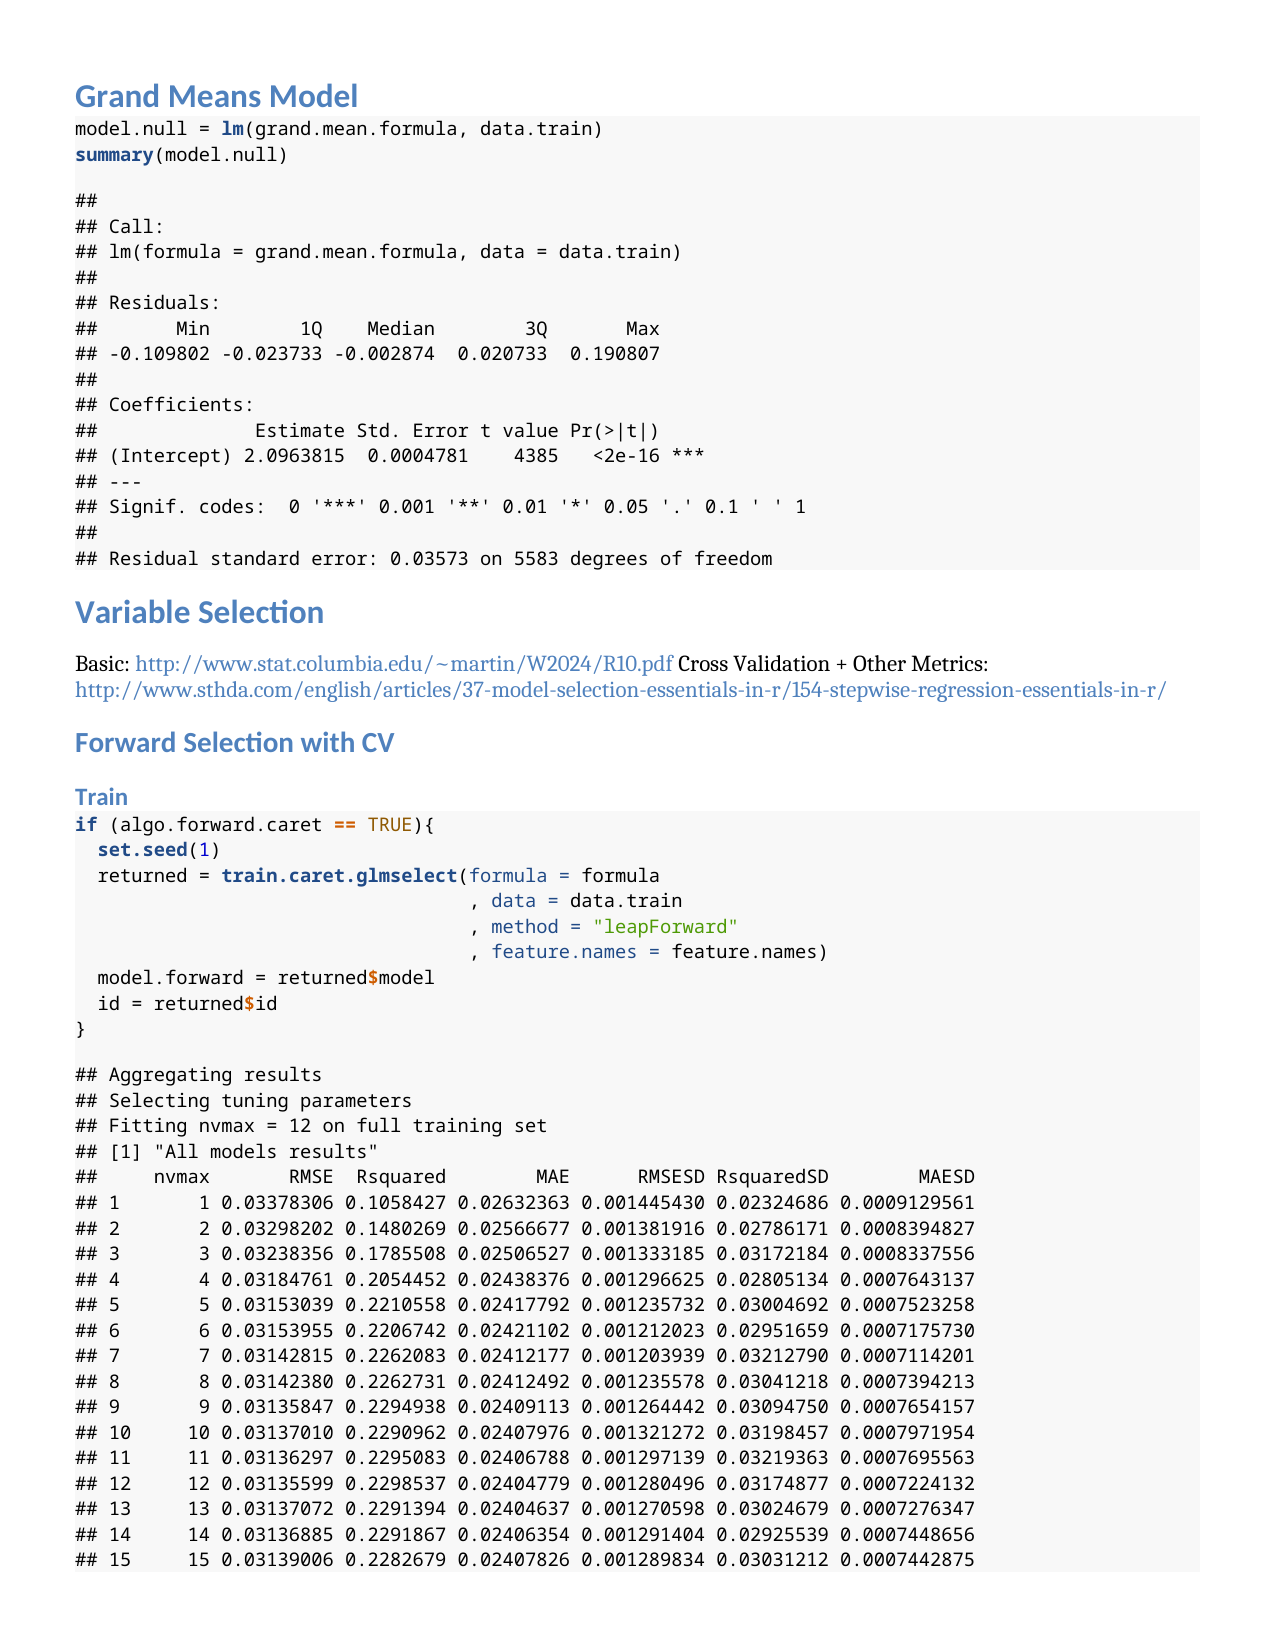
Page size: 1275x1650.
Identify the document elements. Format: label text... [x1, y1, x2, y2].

subtitle Variable Selection [75, 591, 1200, 632]
text model.null = lm(grand.mean.formula, data.train) summary(model.null) [289, 116, 1200, 167]
subtitle Grand Means Model [75, 75, 1200, 116]
subtitle Forward Selection with CV [75, 724, 1200, 760]
text ## ## Call: ## lm(formula = grand.mean.formula, data = data.train) ## ## Residuals: ## Min 1Q Median 3Q Max ## -0.109802 -0.023733 -0.002874 0.020733 0.190807 ## ## Coefficients: ## Estimate Std. Error t value Pr(>|t|) ## (Intercept) 2.0963815 0.0004781 4385 <2e-16 *** ## --- ## Signif. codes: 0 '***' 0.001 '**' 0.01 '*' 0.05 '.' 0.1 ' ' 1 ## ## Residual standard error: 0.03573 on 5583 degrees of freedom [97, 188, 1200, 570]
text if (algo.forward.caret == TRUE){ set.seed(1) returned = train.caret.glmselect(formula = formula , data = data.train , method = "leapForward" , feature.names = feature.names) model.forward = returned$model id = returned$id } [86, 811, 1200, 1041]
subtitle Train [75, 781, 1200, 811]
text Basic: http://www.stat.columbia.edu/~martin/W2024/R10.pdf Cross Validation + Other Metrics: http://www.sthda.com/english/articles/37-model-selection-essentials-in-r/154-stepwise-regression-essentials-in-r/ [75, 651, 1200, 703]
